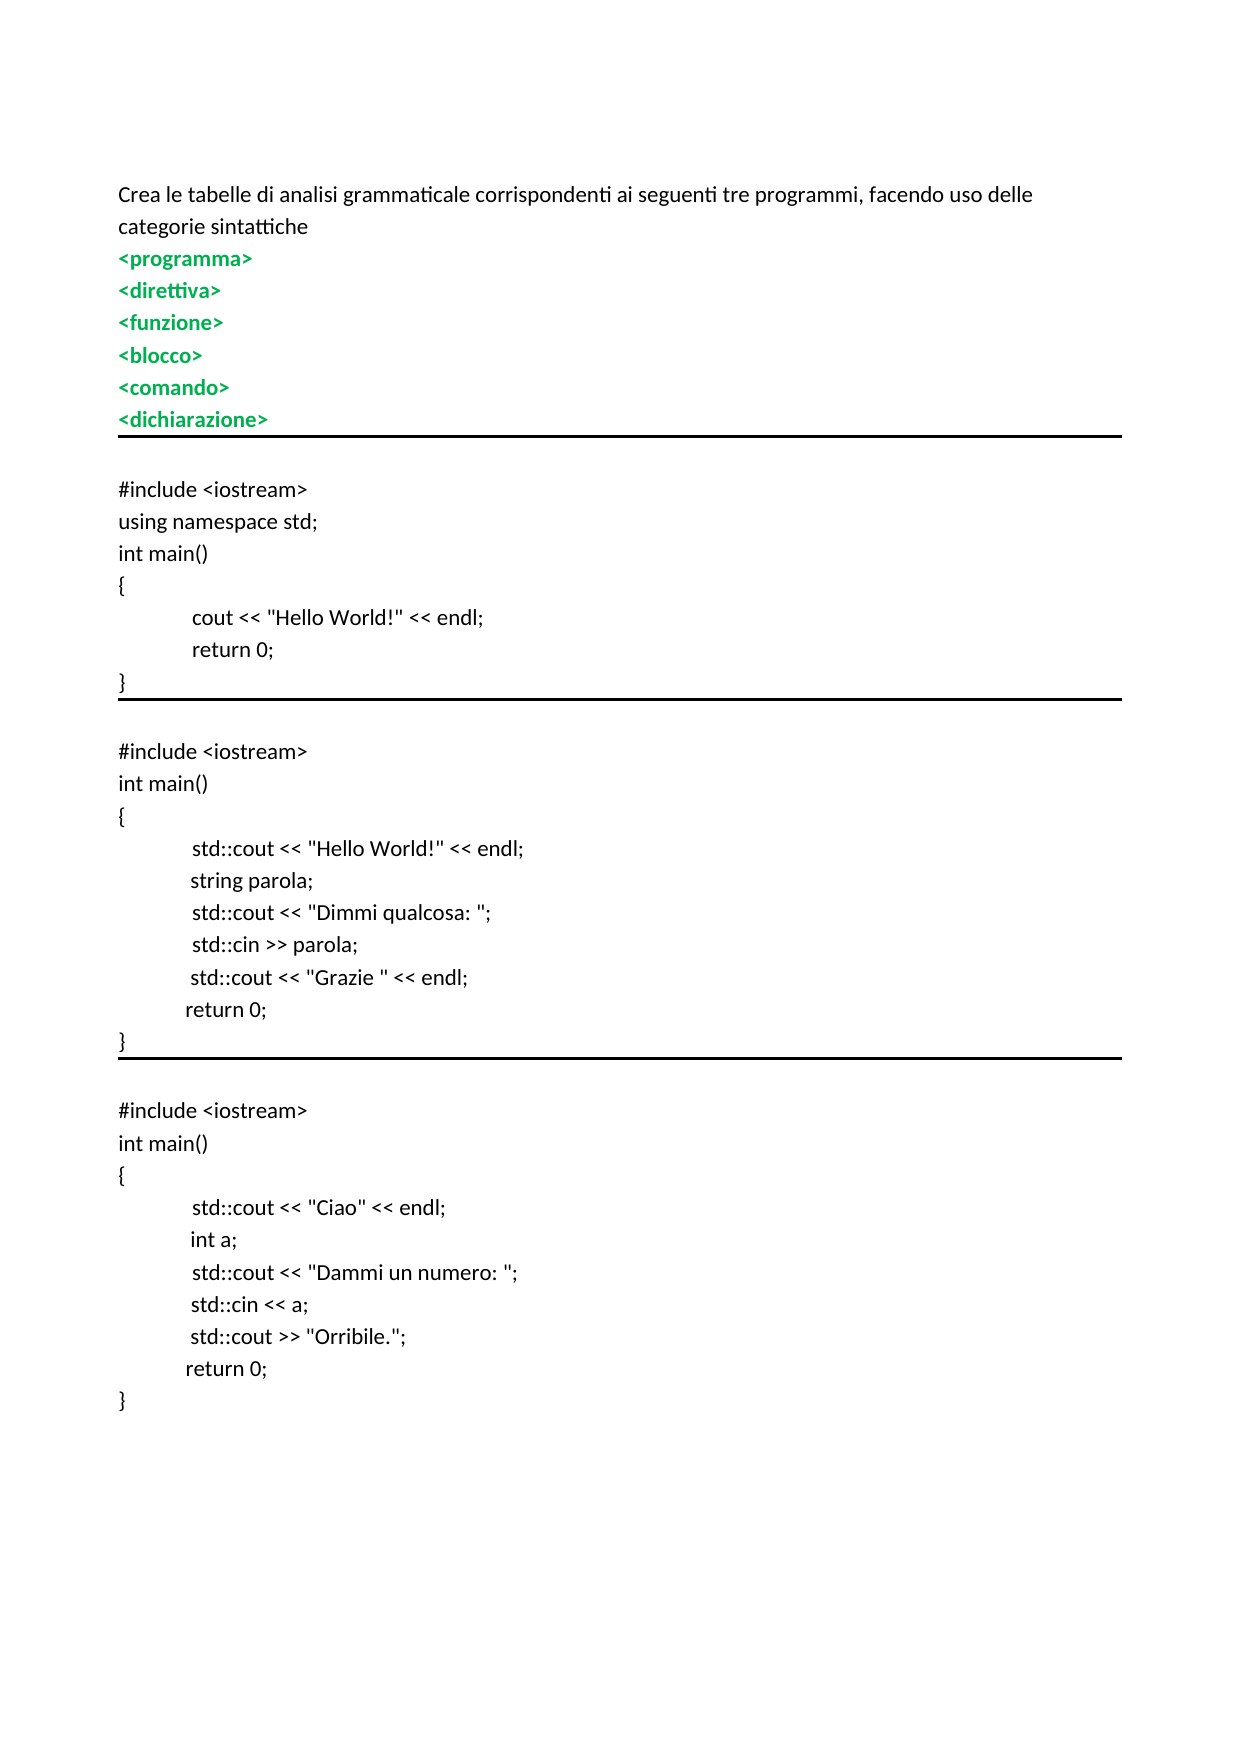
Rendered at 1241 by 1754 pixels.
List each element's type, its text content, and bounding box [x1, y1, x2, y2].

text #include <iostream> [118, 475, 1122, 503]
text <programma> [118, 244, 1122, 272]
text std::cout << "Hello World!" << endl; [118, 834, 1122, 862]
text int main() [118, 539, 1122, 567]
text std::cin >> parola; [118, 931, 1122, 958]
text <comando> [118, 373, 1122, 401]
text std::cout << "Ciao" << endl; [118, 1193, 1122, 1221]
text string parola; [118, 866, 1122, 894]
text #include <iostream> [118, 737, 1122, 765]
text int a; [118, 1225, 1122, 1253]
text cout << "Hello World!" << endl; [118, 603, 1122, 631]
text std::cout << "Dammi un numero: "; [118, 1258, 1122, 1286]
text std::cout << "Grazie " << endl; [118, 963, 1122, 991]
text return 0; [118, 1354, 1122, 1382]
text } [118, 1386, 1122, 1414]
text int main() [118, 769, 1122, 798]
text <direttiva> [118, 276, 1122, 304]
text using namespace std; [118, 507, 1122, 535]
text <dichiarazione> [118, 405, 1122, 435]
text Crea le tabelle di analisi grammaticale corrispondenti ai seguenti tre programmi, facendo uso delle categorie sintattiche [118, 180, 1122, 240]
text return 0; [118, 636, 1122, 664]
text std::cout >> "Orribile."; [118, 1322, 1122, 1350]
text { [118, 1161, 1122, 1189]
text { [118, 802, 1122, 830]
text { [118, 571, 1122, 599]
text #include <iostream> [118, 1097, 1122, 1125]
text } [118, 668, 1122, 698]
text } [118, 1027, 1122, 1057]
text std::cin << a; [118, 1290, 1122, 1318]
text <funzione> [118, 308, 1122, 337]
text <blocco> [118, 341, 1122, 369]
text std::cout << "Dimmi qualcosa: "; [118, 898, 1122, 926]
text return 0; [118, 995, 1122, 1023]
text int main() [118, 1129, 1122, 1157]
